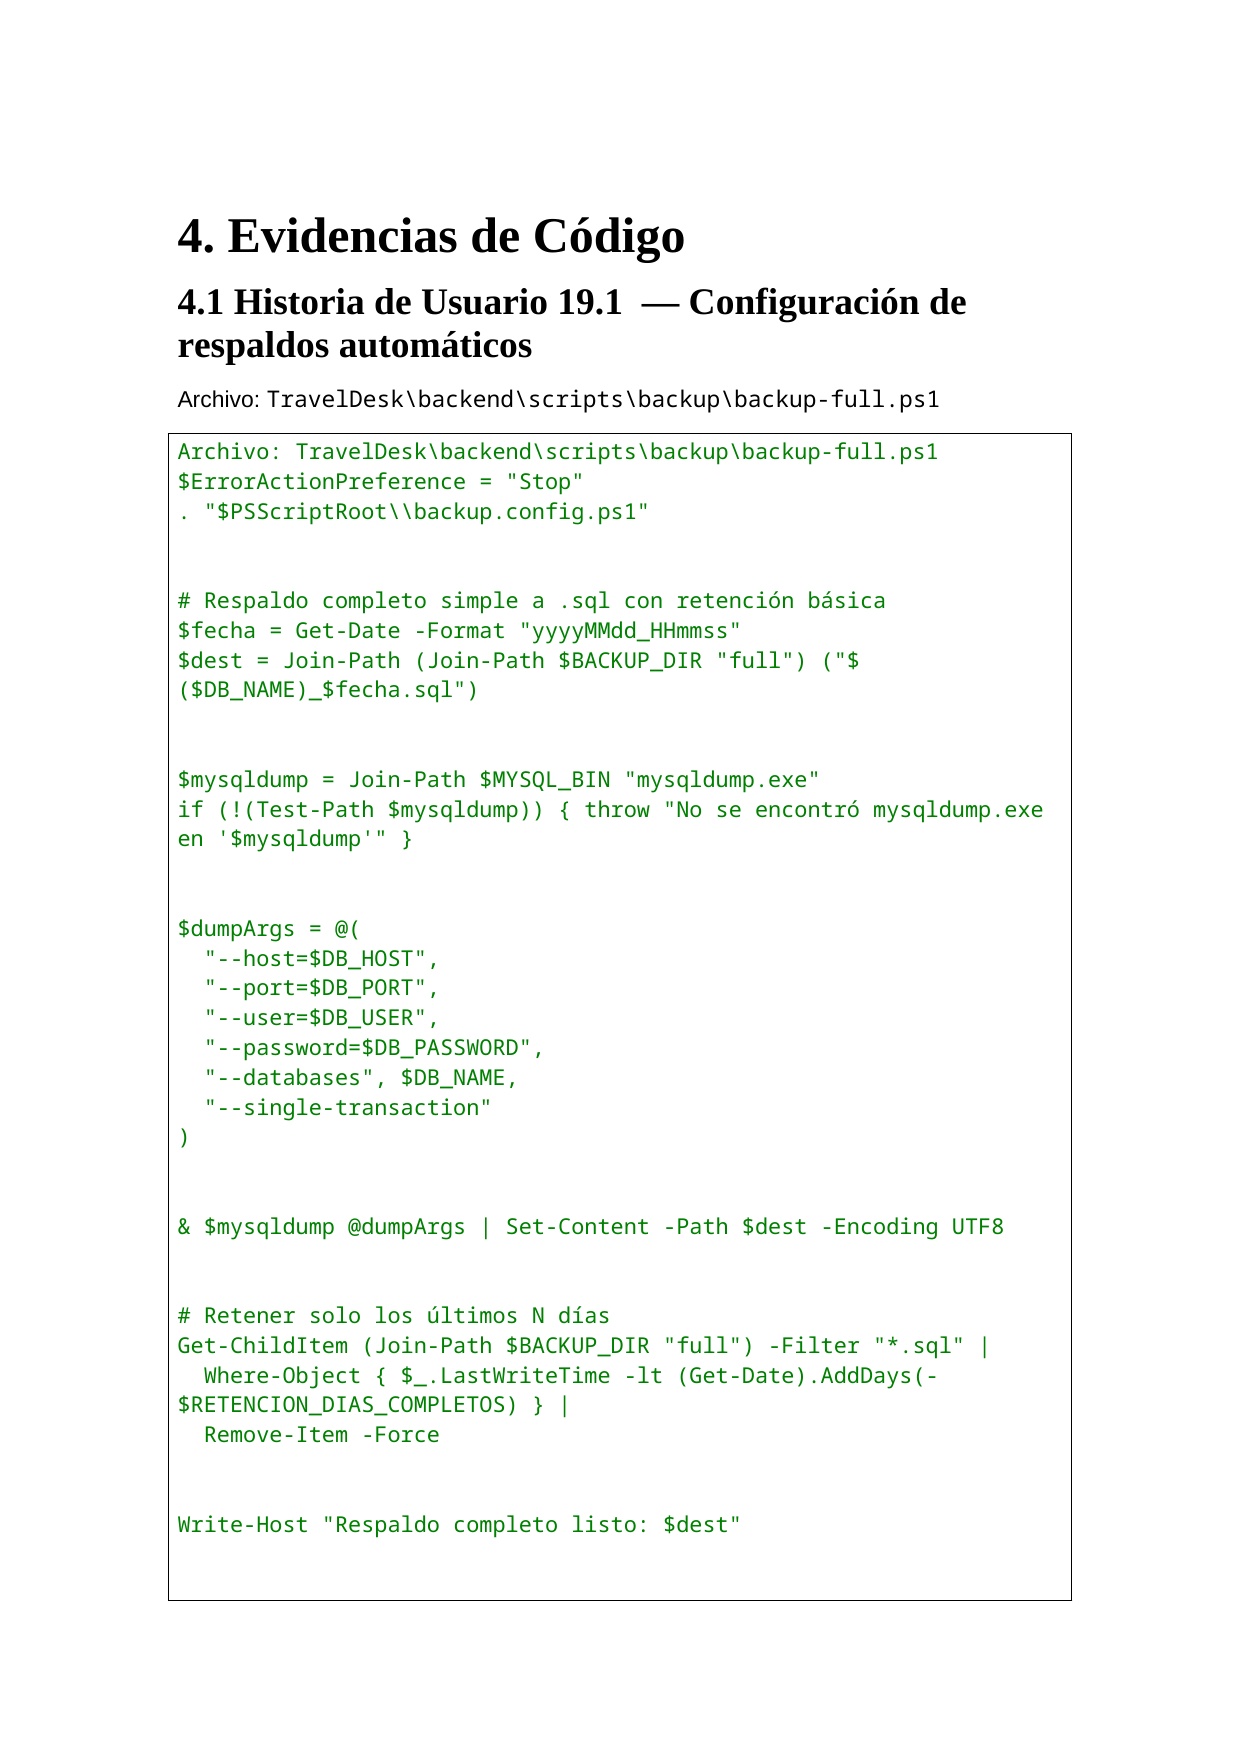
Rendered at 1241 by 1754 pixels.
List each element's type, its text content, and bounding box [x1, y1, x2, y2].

text "--user=$DB_USER", [177, 1002, 1063, 1032]
subtitle 4.1 Historia de Usuario 19.1 — Configuración de respaldos automáticos [177, 280, 1063, 366]
text "--host=$DB_HOST", [177, 943, 1063, 972]
text . "$PSScriptRoot\\backup.config.ps1" [177, 496, 1063, 526]
text Archivo: TravelDesk\backend\scripts\backup\backup-full.ps1 [169, 434, 1071, 466]
text Get-ChildItem (Join-Path $BACKUP_DIR "full") -Filter "*.sql" | [177, 1330, 1063, 1360]
text "--databases", $DB_NAME, [177, 1062, 1063, 1092]
text $ErrorActionPreference = "Stop" [177, 466, 1063, 496]
text & $mysqldump @dumpArgs | Set-Content -Path $dest -Encoding UTF8 [177, 1211, 1063, 1241]
text # Retener solo los últimos N días [177, 1300, 1063, 1330]
text "--single-transaction" [177, 1092, 1063, 1121]
subtitle 4. Evidencias de Código [177, 206, 1063, 263]
text if (!(Test-Path $mysqldump)) { throw "No se encontró mysqldump.exe en '$mysqldump'" } [177, 794, 1063, 853]
text Archivo: TravelDesk\backend\scripts\backup\backup-full.ps1 [177, 383, 1063, 414]
text Remove-Item -Force [177, 1419, 1063, 1449]
text "--password=$DB_PASSWORD", [177, 1032, 1063, 1062]
text # Respaldo completo simple a .sql con retención básica [177, 585, 1063, 615]
text $dest = Join-Path (Join-Path $BACKUP_DIR "full") ("$($DB_NAME)_$fecha.sql") [177, 645, 1063, 704]
text ) [177, 1121, 1063, 1151]
text "--port=$DB_PORT", [177, 972, 1063, 1002]
text Where-Object { $_.LastWriteTime -lt (Get-Date).AddDays(-$RETENCION_DIAS_COMPLETOS) } | [177, 1360, 1063, 1419]
text $fecha = Get-Date -Format "yyyyMMdd_HHmmss" [177, 615, 1063, 645]
text $dumpArgs = @( [177, 913, 1063, 943]
text Write-Host "Respaldo completo listo: $dest" [177, 1509, 1063, 1538]
text $mysqldump = Join-Path $MYSQL_BIN "mysqldump.exe" [177, 764, 1063, 794]
